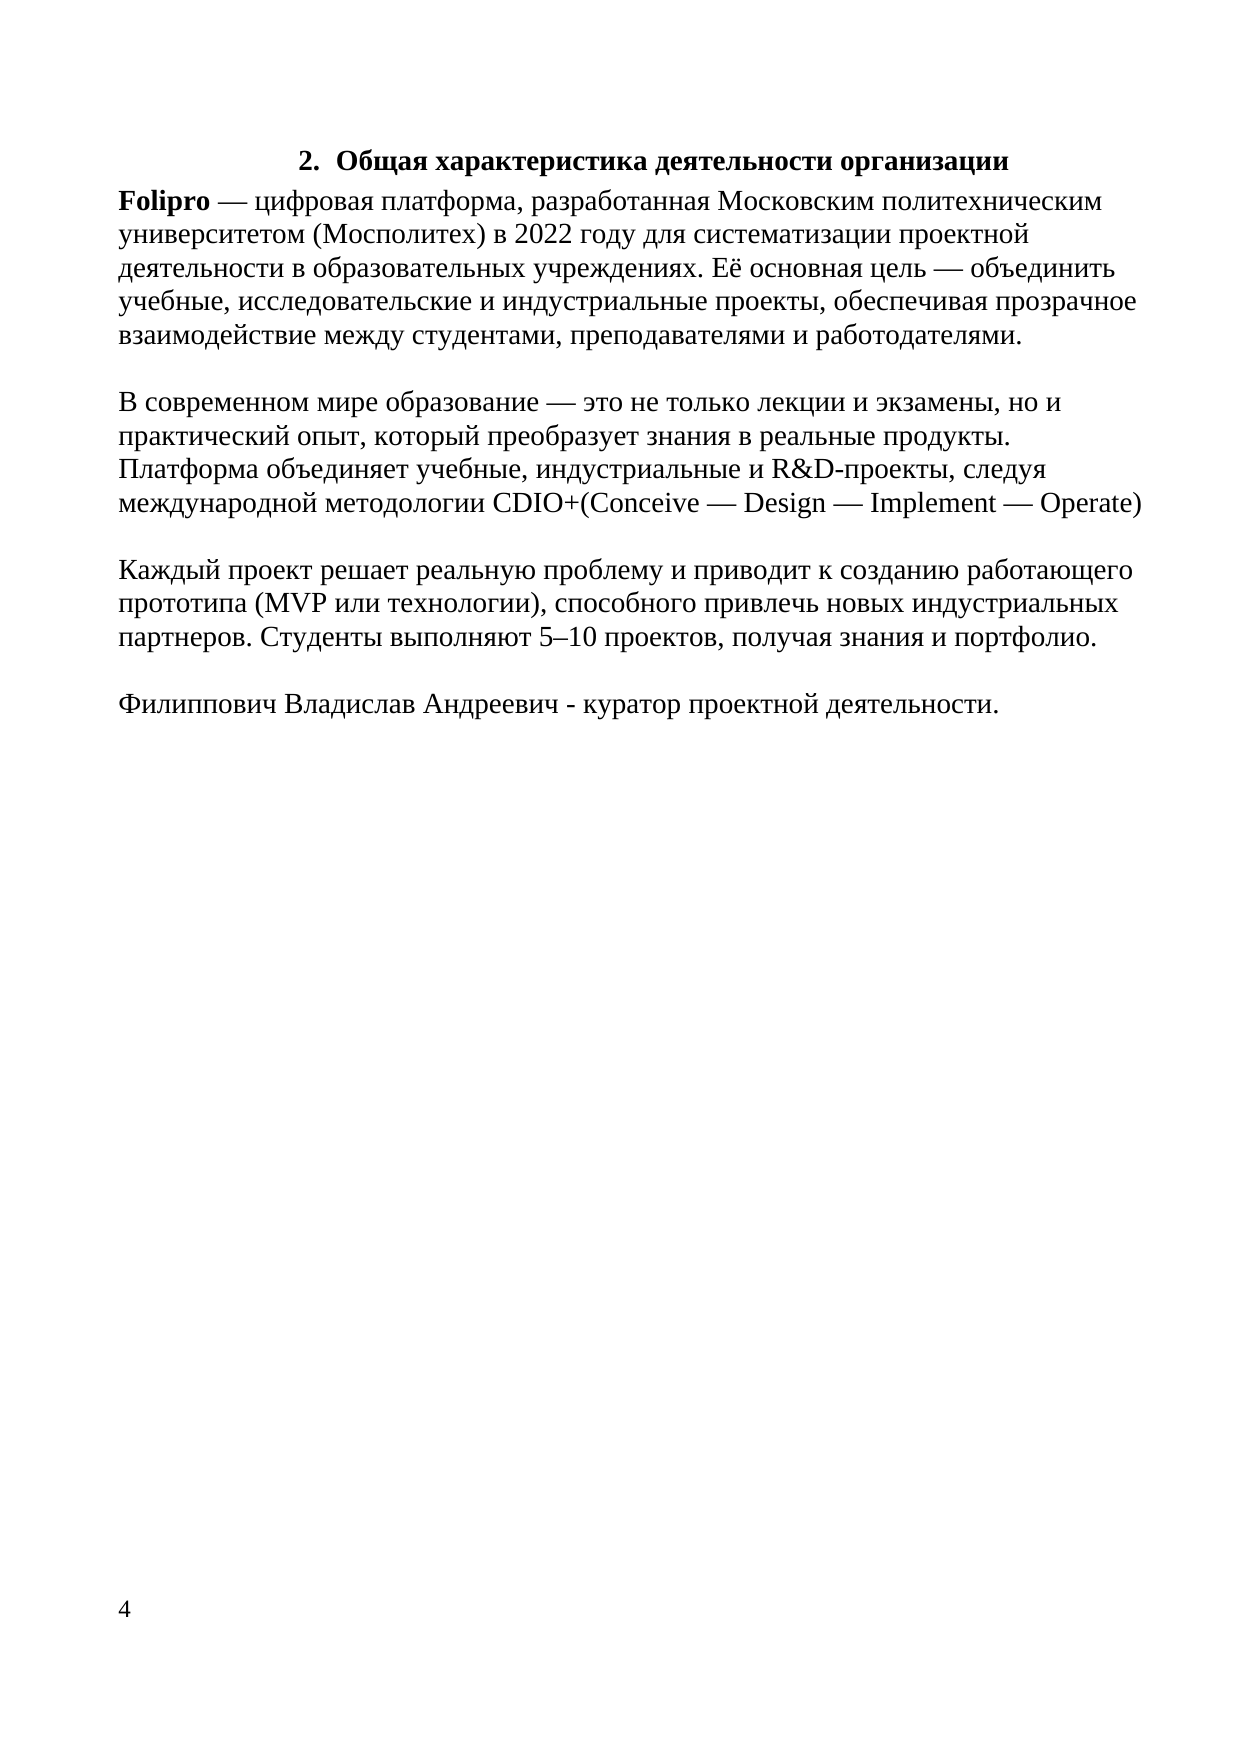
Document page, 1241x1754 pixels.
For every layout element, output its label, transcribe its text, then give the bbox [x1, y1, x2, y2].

text Folipro — цифровая платформа, разработанная Московским политехническим университетом (Мосполитех) в 2022 году для систематизации проектной деятельности в образовательных учреждениях. Её основная цель — объединить учебные, исследовательские и индустриальные проекты, обеспечивая прозрачное взаимодействие между студентами, преподавателями и работодателями. [118, 183, 1152, 351]
text Каждый проект решает реальную проблему и приводит к созданию работающего прототипа (MVP или технологии), способного привлечь новых индустриальных партнеров. Студенты выполняют 5–10 проектов, получая знания и портфолио. [118, 552, 1152, 652]
text В современном мире образование — это не только лекции и экзамены, но и практический опыт, который преобразует знания в реальные продукты. Платформа объединяет учебные, индустриальные и R&D-проекты, следуя международной методологии CDIO+(Conceive — Design — Implement — Operate) [118, 384, 1152, 518]
text Филиппович Владислав Андреевич - куратор проектной деятельности. [118, 686, 1152, 719]
subtitle Общая характеристика деятельности организации [156, 143, 1152, 177]
